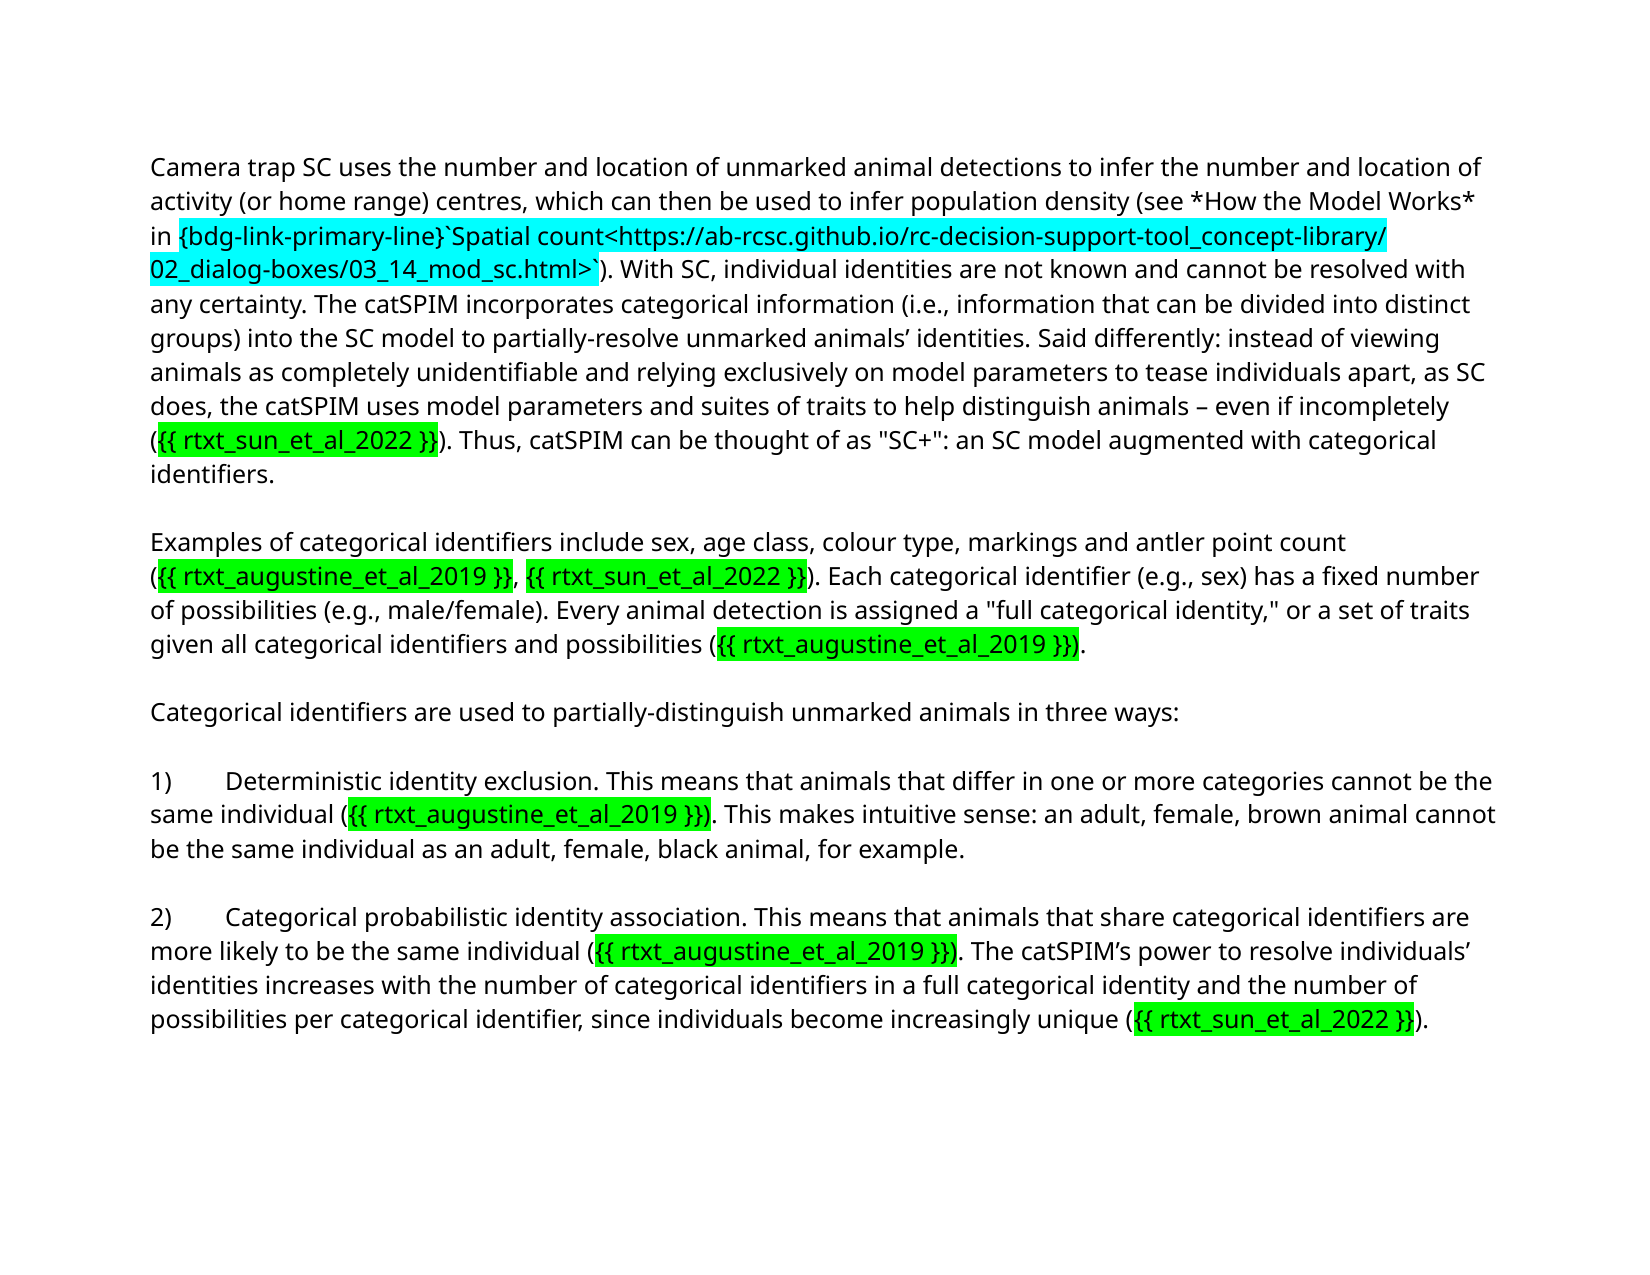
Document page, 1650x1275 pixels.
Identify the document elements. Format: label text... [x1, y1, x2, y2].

text Camera trap SC uses the number and location of unmarked animal detections to infer the number and location of activity (or home range) centres, which can then be used to infer population density (see *How the Model Works* in {bdg-link-primary-line}`Spatial count<https://ab-rcsc.github.io/rc-decision-support-tool_concept-library/02_dialog-boxes/03_14_mod_sc.html>`). With SC, individual identities are not known and cannot be resolved with any certainty. The catSPIM incorporates categorical information (i.e., information that can be divided into distinct groups) into the SC model to partially-resolve unmarked animals’ identities. Said differently: instead of viewing animals as completely unidentifiable and relying exclusively on model parameters to tease individuals apart, as SC does, the catSPIM uses model parameters and suites of traits to help distinguish animals – even if incompletely ({{ rtxt_sun_et_al_2022 }}). Thus, catSPIM can be thought of as "SC+": an SC model augmented with categorical identifiers. [150, 150, 1500, 491]
text Categorical identifiers are used to partially-distinguish unmarked animals in three ways: [150, 695, 1500, 729]
text Examples of categorical identifiers include sex, age class, colour type, markings and antler point count ({{ rtxt_augustine_et_al_2019 }}, {{ rtxt_sun_et_al_2022 }}). Each categorical identifier (e.g., sex) has a fixed number of possibilities (e.g., male/female). Every animal detection is assigned a "full categorical identity," or a set of traits given all categorical identifiers and possibilities ({{ rtxt_augustine_et_al_2019 }}). [150, 525, 1500, 661]
text 1) Deterministic identity exclusion. This means that animals that differ in one or more categories cannot be the same individual ({{ rtxt_augustine_et_al_2019 }}). This makes intuitive sense: an adult, female, brown animal cannot be the same individual as an adult, female, black animal, for example. [150, 763, 1500, 865]
text 2) Categorical probabilistic identity association. This means that animals that share categorical identifiers are more likely to be the same individual ({{ rtxt_augustine_et_al_2019 }}). The catSPIM’s power to resolve individuals’ identities increases with the number of categorical identifiers in a full categorical identity and the number of possibilities per categorical identifier, since individuals become increasingly unique ({{ rtxt_sun_et_al_2022 }}). [150, 899, 1500, 1036]
